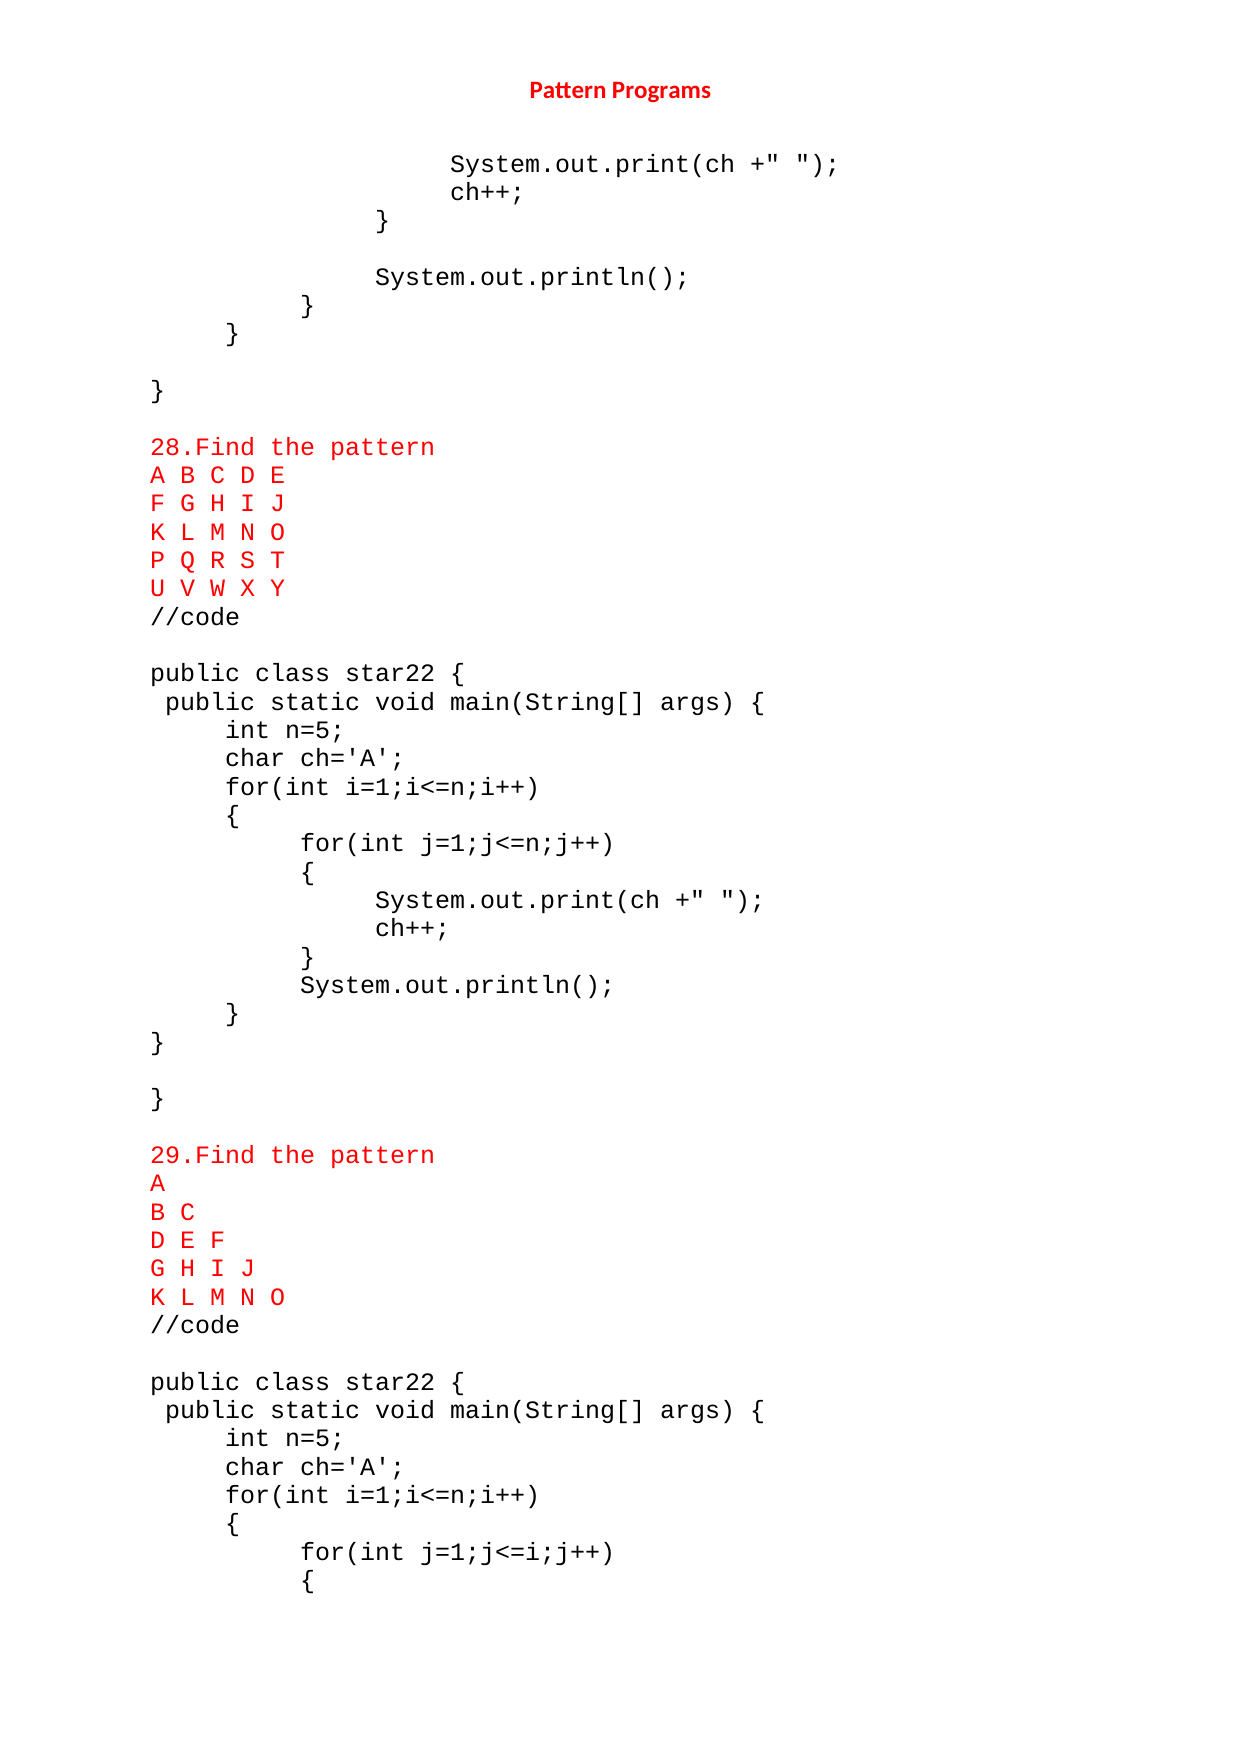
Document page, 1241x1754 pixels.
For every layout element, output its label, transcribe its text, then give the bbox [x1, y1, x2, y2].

text G H I J [150, 1256, 1090, 1284]
text int n=5; [150, 1426, 1090, 1454]
text } [150, 208, 1090, 236]
text //code [150, 604, 1090, 633]
text } [150, 293, 1090, 321]
text } [150, 1001, 1090, 1029]
text } [150, 378, 1090, 406]
text public static void main(String[] args) { [150, 1398, 1090, 1426]
text K L M N O [150, 519, 1090, 548]
text 29.Find the pattern [150, 1143, 1090, 1171]
text ch++; [150, 916, 1090, 944]
text for(int j=1;j<=i;j++) [150, 1539, 1090, 1568]
text { [150, 803, 1090, 831]
text 28.Find the pattern [150, 434, 1090, 463]
text public class star22 { [150, 661, 1090, 689]
text A [150, 1171, 1090, 1199]
text U V W X Y [150, 576, 1090, 604]
text B C [150, 1199, 1090, 1228]
text { [150, 1511, 1090, 1539]
text } [150, 1029, 1090, 1058]
text F G H I J [150, 491, 1090, 519]
text D E F [150, 1228, 1090, 1256]
text System.out.println(); [150, 973, 1090, 1001]
text { [150, 859, 1090, 888]
text P Q R S T [150, 548, 1090, 576]
text } [150, 944, 1090, 973]
text System.out.println(); [150, 264, 1090, 293]
text public class star22 { [150, 1369, 1090, 1398]
text ch++; [150, 180, 1090, 208]
text char ch='A'; [150, 1454, 1090, 1483]
text } [150, 1086, 1090, 1114]
text char ch='A'; [150, 746, 1090, 774]
text K L M N O [150, 1284, 1090, 1313]
text int n=5; [150, 718, 1090, 746]
text for(int i=1;i<=n;i++) [150, 1483, 1090, 1511]
text System.out.print(ch +" "); [150, 151, 1090, 180]
text } [150, 321, 1090, 349]
text for(int j=1;j<=n;j++) [150, 831, 1090, 859]
text public static void main(String[] args) { [150, 689, 1090, 718]
text A B C D E [150, 463, 1090, 491]
text System.out.print(ch +" "); [150, 888, 1090, 916]
text for(int i=1;i<=n;i++) [150, 774, 1090, 803]
text { [150, 1568, 1090, 1596]
text //code [150, 1313, 1090, 1341]
